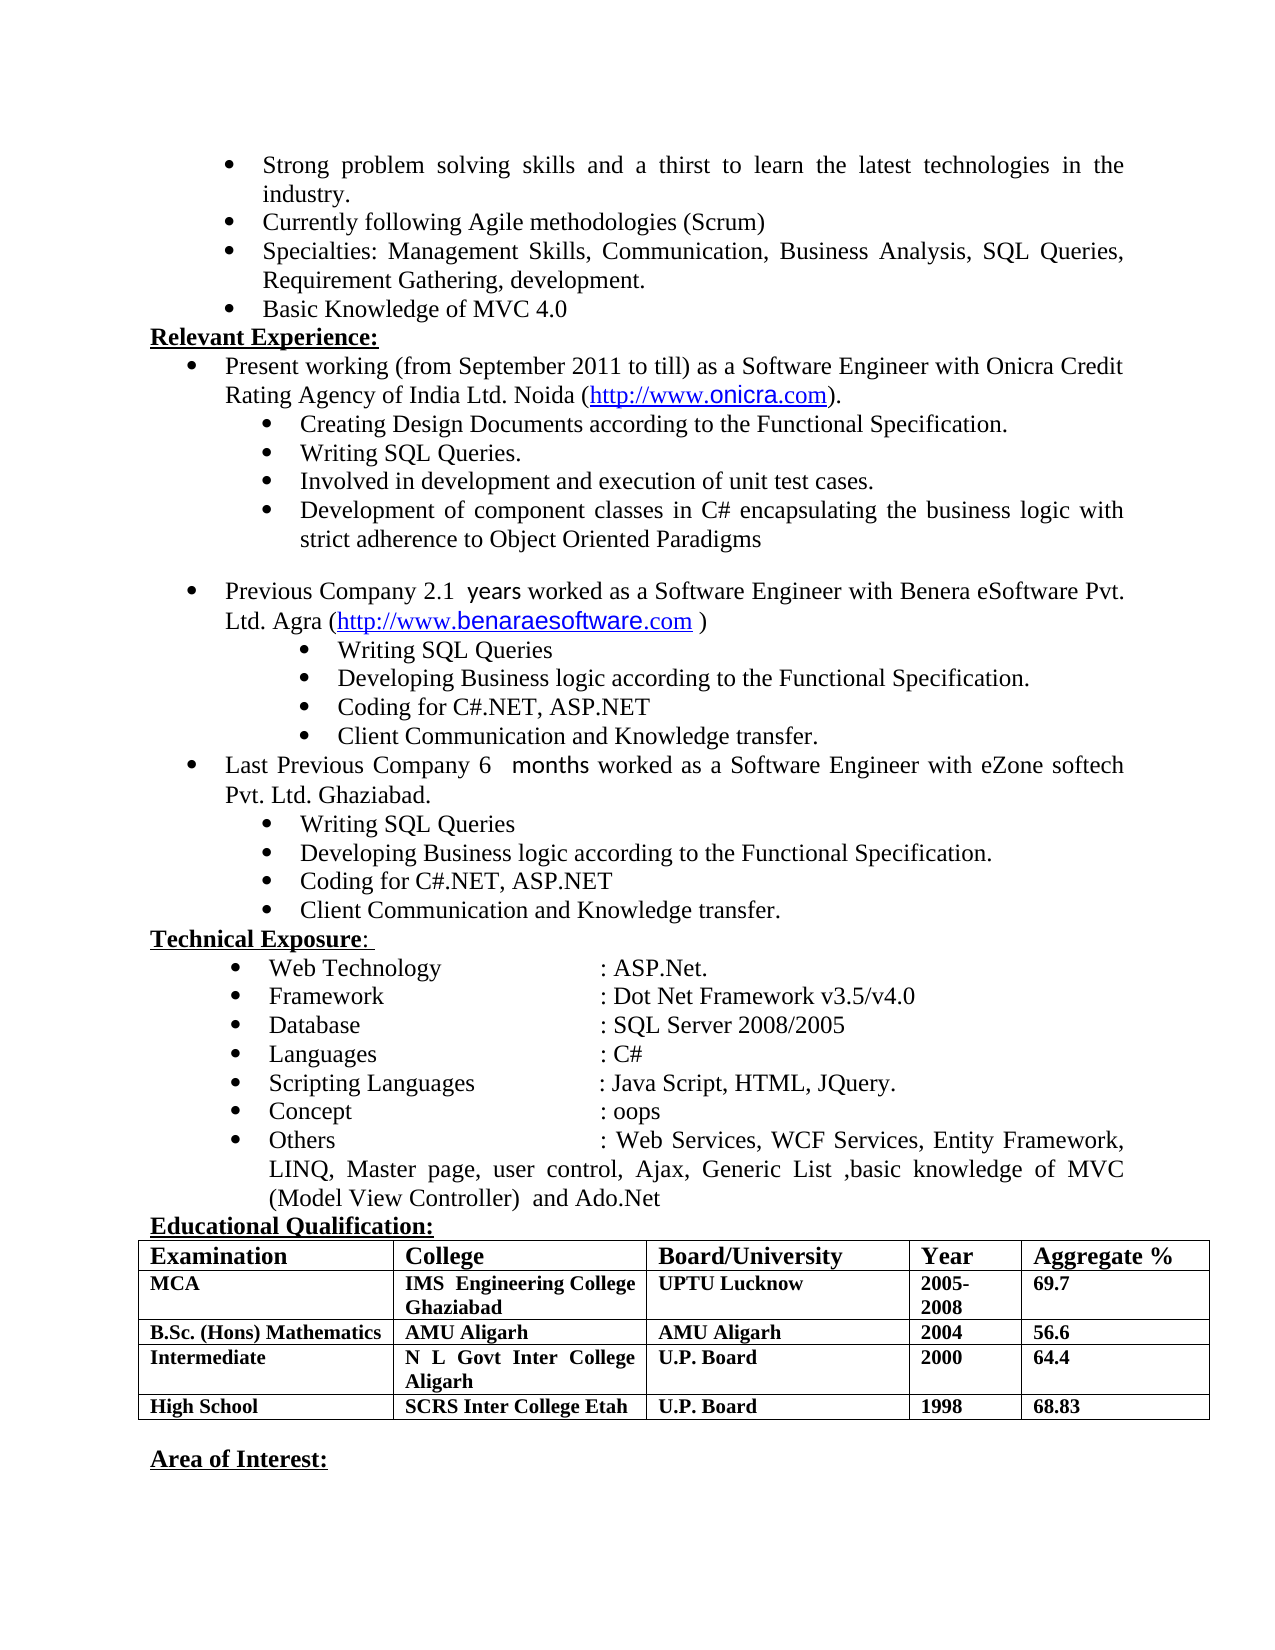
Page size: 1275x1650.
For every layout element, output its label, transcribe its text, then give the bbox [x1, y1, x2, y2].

table_cell N L Govt Inter College Aligarh [394, 1345, 646, 1393]
text  Database : SQL Server 2008/2005 [231, 1010, 1125, 1039]
list Development of component classes in C# encapsulating the business logic with strict adherence to Object Oriented Paradigms [262, 495, 1125, 553]
table_cell High School [139, 1395, 393, 1418]
table_header Year [910, 1241, 1021, 1270]
text  Previous Company years worked as a Software Engineer with Benera eSoftware Pvt. Ltd. Agra (http://www.benaraesoftware.com ) [187, 575, 1125, 635]
list Writing SQL Queries [262, 809, 1125, 838]
table_cell MCA [139, 1271, 393, 1319]
table_header Aggregate % [1022, 1241, 1209, 1270]
list Last Previous Company  months worked as a Software Engineer with eZone softech Pvt. Ltd. Ghaziabad. [187, 750, 1125, 809]
text Educational Qualification: [150, 1211, 1125, 1240]
table_cell 68.83 [1022, 1395, 1209, 1418]
text Area of Interest: [150, 1444, 1125, 1472]
list Coding for C#.NET, ASP.NET [262, 866, 1125, 895]
table_cell SCRS Inter College Etah [394, 1395, 646, 1418]
table_header Examination [139, 1241, 393, 1270]
list Currently following Agile methodologies (Scrum) [225, 207, 1125, 236]
table_cell 64.4 [1022, 1345, 1209, 1393]
table_cell 2000 [910, 1345, 1021, 1393]
text  Web Technology : ASP.Net. [231, 953, 1125, 981]
text  Languages : C# [231, 1039, 1125, 1068]
list Writing SQL Queries. [262, 438, 1125, 466]
table_header College [394, 1241, 646, 1270]
table_header Board/University [647, 1241, 909, 1270]
list Developing Business logic according to the Functional Specification. [262, 838, 1125, 866]
table_cell AMU Aligarh [394, 1320, 646, 1344]
text  Present working (from September 2011 to till) as a Software Engineer with Onicra Credit Rating Agency of India Ltd. Noida (http://www.onicra.com). [187, 351, 1125, 409]
list Coding for C#.NET, ASP.NET [300, 692, 1125, 721]
table_cell 2005-2008 [910, 1271, 1021, 1319]
text  Others : Web Services, WCF Services, Entity Framework, LINQ, Master page, user control, Ajax, Generic List ,basic knowledge of MVC (Model View Controller) and Ado.Net [231, 1125, 1125, 1211]
list Client Communication and Knowledge transfer. [262, 895, 1125, 924]
text  Concept : oops [231, 1096, 1125, 1125]
table_cell IMS Engineering College Ghaziabad [394, 1271, 646, 1319]
list Basic Knowledge of MVC 4.0 [225, 294, 1125, 322]
text Technical Exposure: [150, 924, 1125, 953]
table_cell 2004 [910, 1320, 1021, 1344]
table_cell 69.7 [1022, 1271, 1209, 1319]
list Creating Design Documents according to the Functional Specification. [262, 409, 1125, 438]
table_cell 56.6 [1022, 1320, 1209, 1344]
text  Scripting Languages : Java Script, HTML, JQuery. [231, 1068, 1125, 1096]
table_cell B.Sc. (Hons) Mathematics [139, 1320, 393, 1344]
table_cell Intermediate [139, 1345, 393, 1393]
list Involved in development and execution of unit test cases. [262, 466, 1125, 495]
list Writing SQL Queries [300, 635, 1125, 663]
text Relevant Experience: [150, 322, 1125, 351]
list Strong problem solving skills and a thirst to learn the latest technologies in the industry. [225, 150, 1125, 207]
list Developing Business logic according to the Functional Specification. [300, 663, 1125, 692]
table_cell AMU Aligarh [647, 1320, 909, 1344]
list Client Communication and Knowledge transfer. [300, 721, 1125, 750]
table_cell UPTU Lucknow [647, 1271, 909, 1319]
text  Framework : Dot Net Framework v3.5/v4.0 [231, 981, 1125, 1010]
table_cell U.P. Board [647, 1395, 909, 1418]
table_cell U.P. Board [647, 1345, 909, 1393]
list Specialties: Management Skills, Communication, Business Analysis, SQL Queries, Requirement Gathering, development. [225, 236, 1125, 294]
table_cell 1998 [910, 1395, 1021, 1418]
